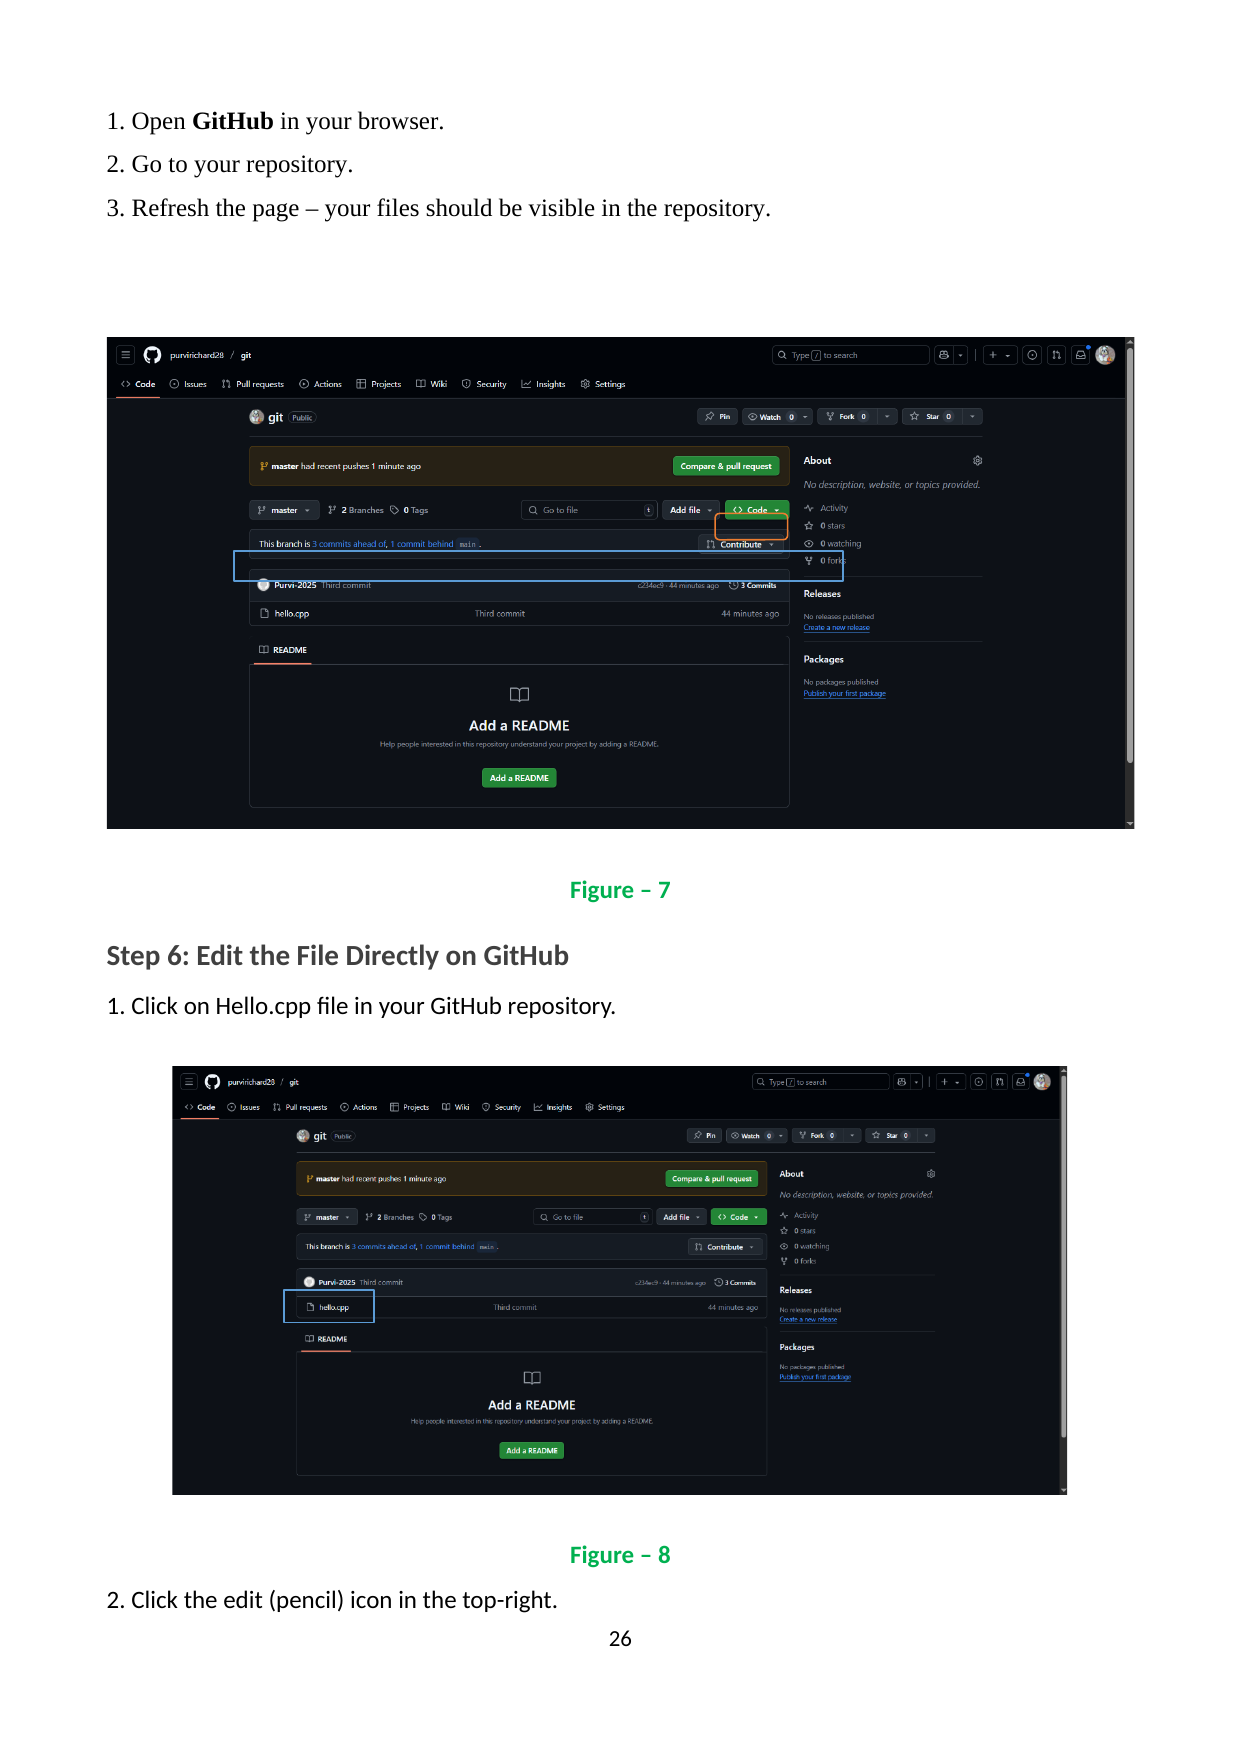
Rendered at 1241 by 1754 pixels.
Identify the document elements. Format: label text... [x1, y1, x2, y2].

text 1. Open GitHub in your browser. [106, 106, 1134, 135]
text 3. Refresh the page – your files should be visible in the repository. [106, 193, 1134, 221]
text Step 6: Edit the File Directly on GitHub [106, 937, 1134, 972]
picture [106, 337, 1135, 829]
text 1. Click on Hello.cpp file in your GitHub repository. [106, 990, 1134, 1021]
picture [172, 1066, 1068, 1495]
text 2. Click the edit (pencil) icon in the top-right. [106, 1585, 1134, 1615]
text 2. Go to your repository. [106, 149, 1134, 178]
text Figure – 8 [106, 1539, 1134, 1569]
text Figure – 7 [106, 829, 1134, 905]
